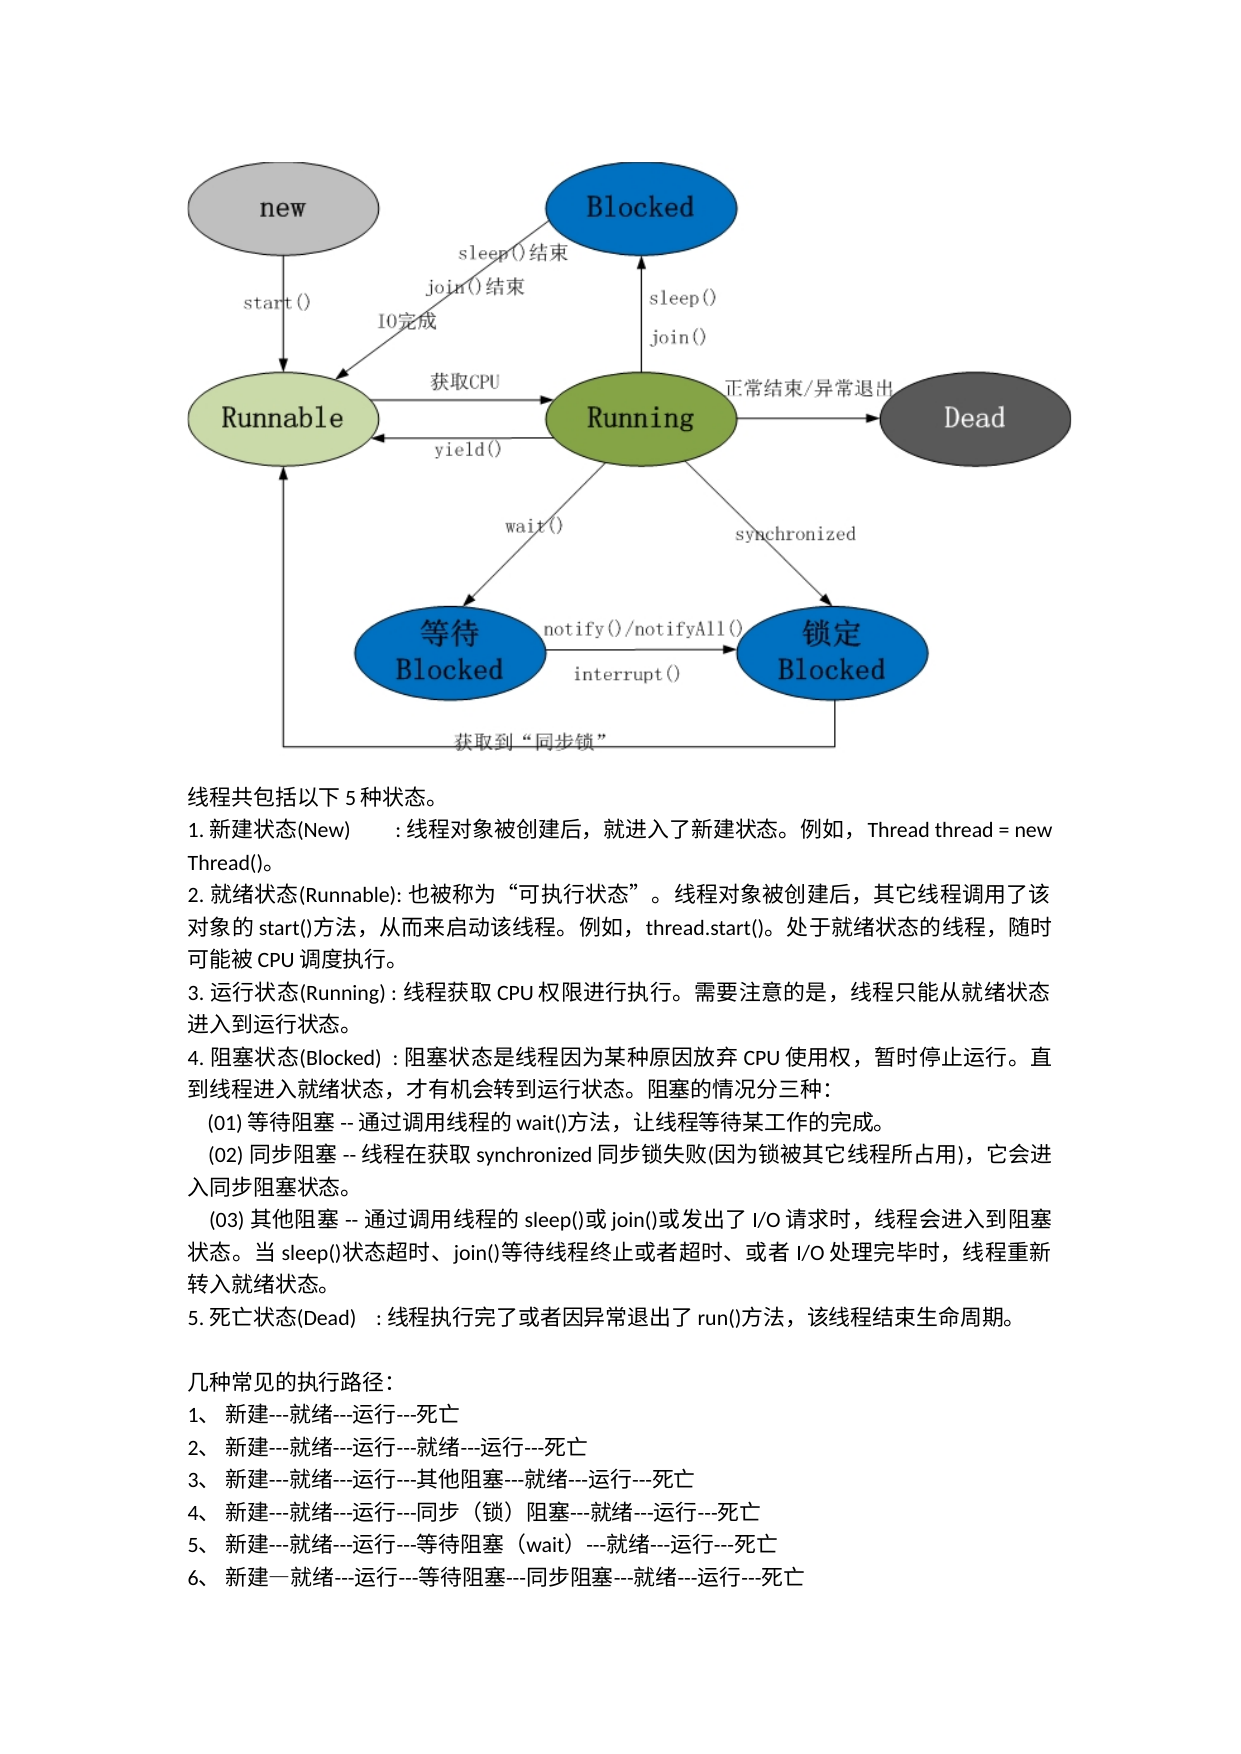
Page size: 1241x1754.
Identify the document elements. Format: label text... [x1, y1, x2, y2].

text (02) 同步阻塞 -- 线程在获取synchronized同步锁失败(因为锁被其它线程所占用)，它会进入同步阻塞状态。 [187, 1137, 1053, 1202]
picture [187, 162, 1072, 756]
text (01) 等待阻塞 -- 通过调用线程的wait()方法，让线程等待某工作的完成。 [187, 1104, 1053, 1137]
list 新建—就绪---运行---等待阻塞---同步阻塞---就绪---运行---死亡 [187, 1559, 1053, 1592]
text 几种常见的执行路径： [187, 1364, 1053, 1397]
text 4. 阻塞状态(Blocked) : 阻塞状态是线程因为某种原因放弃CPU使用权，暂时停止运行。直到线程进入就绪状态，才有机会转到运行状态。阻塞的情况分三种： [187, 1039, 1053, 1104]
text 3. 运行状态(Running) : 线程获取CPU权限进行执行。需要注意的是，线程只能从就绪状态进入到运行状态。 [187, 974, 1053, 1039]
list 新建---就绪---运行---同步（锁）阻塞---就绪---运行---死亡 [187, 1494, 1053, 1527]
text 5. 死亡状态(Dead) : 线程执行完了或者因异常退出了run()方法，该线程结束生命周期。 [187, 1299, 1053, 1332]
list 新建---就绪---运行---其他阻塞---就绪---运行---死亡 [187, 1462, 1053, 1494]
list 新建---就绪---运行---就绪---运行---死亡 [187, 1429, 1053, 1462]
text 线程共包括以下5种状态。 [187, 779, 1053, 812]
text (03) 其他阻塞 -- 通过调用线程的sleep()或join()或发出了I/O请求时，线程会进入到阻塞状态。当sleep()状态超时、join()等待线程终止或者超时、或者I/O处理完毕时，线程重新转入就绪状态。 [187, 1202, 1053, 1299]
list 新建---就绪---运行---死亡 [187, 1397, 1053, 1429]
list 新建---就绪---运行---等待阻塞（wait）---就绪---运行---死亡 [187, 1527, 1053, 1559]
text 2. 就绪状态(Runnable): 也被称为“可执行状态”。线程对象被创建后，其它线程调用了该对象的start()方法，从而来启动该线程。例如，thread.start()。处于就绪状态的线程，随时可能被CPU调度执行。 [187, 877, 1053, 974]
text 1. 新建状态(New) : 线程对象被创建后，就进入了新建状态。例如，Thread thread = new Thread()。 [187, 812, 1053, 877]
